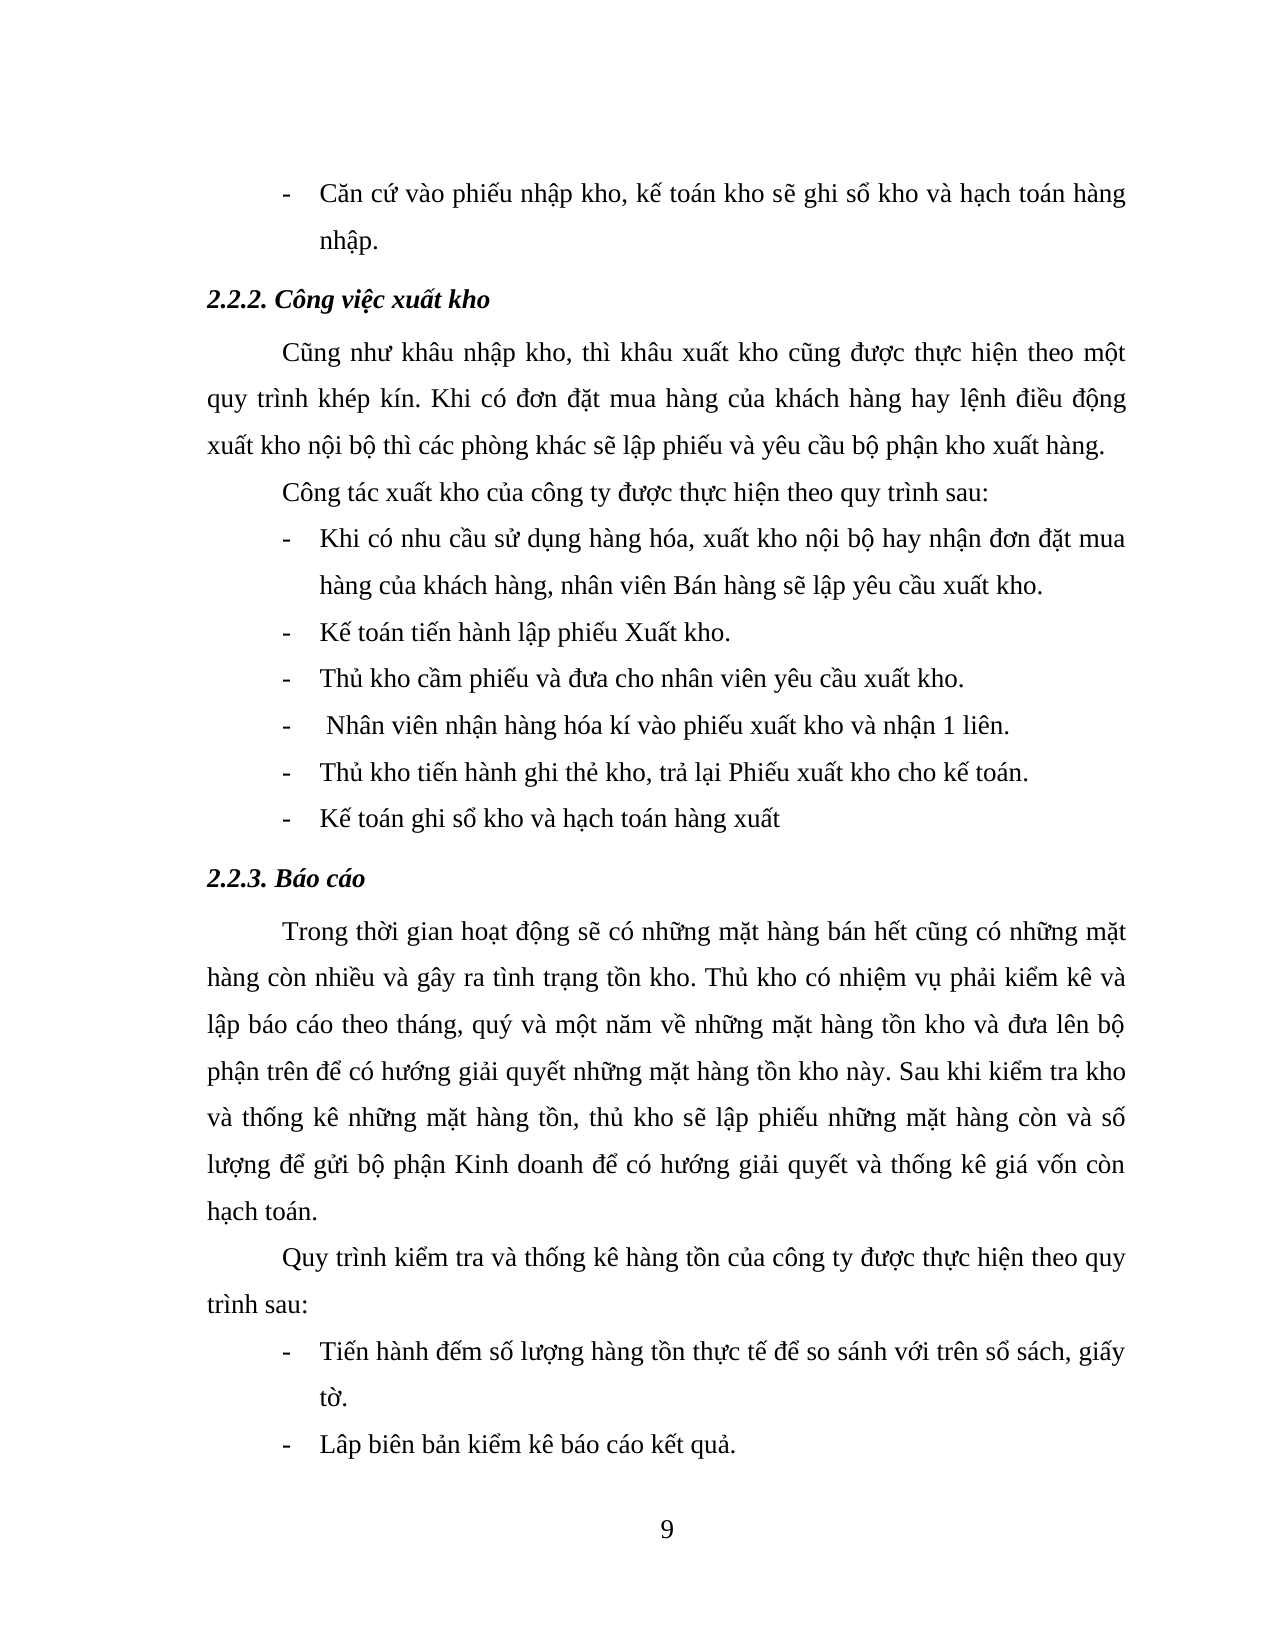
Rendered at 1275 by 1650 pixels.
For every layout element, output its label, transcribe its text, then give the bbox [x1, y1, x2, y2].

list Thủ kho tiến hành ghi thẻ kho, trả lại Phiếu xuất kho cho kế toán. [282, 756, 1127, 787]
subtitle 2.2.2. Công việc xuất kho [207, 283, 1127, 314]
list Kế toán tiến hành lập phiếu Xuất kho. [282, 616, 1127, 647]
subtitle 2.2.3. Báo cáo [207, 862, 1127, 893]
text Quy trình kiểm tra và thống kê hàng tồn của công ty được thực hiện theo quy trình sau: [207, 1241, 1127, 1319]
text Cũng như khâu nhập kho, thì khâu xuất kho cũng được thực hiện theo một quy trình khép kín. Khi có đơn đặt mua hàng của khách hàng hay lệnh điều động xuất kho nội bộ thì các phòng khác sẽ lập phiếu và yêu cầu bộ phận kho xuất hàng. [207, 336, 1127, 460]
list Lâp biên bản kiểm kê báo cáo kết quả. [282, 1428, 1127, 1459]
list Thủ kho cầm phiếu và đưa cho nhân viên yêu cầu xuất kho. [282, 663, 1127, 694]
list Tiến hành đếm số lượng hàng tồn thực tế để so sánh với trên sổ sách, giấy tờ. [282, 1335, 1127, 1412]
text Công tác xuất kho của công ty được thực hiện theo quy trình sau: [207, 476, 1127, 507]
list Kế toán ghi sổ kho và hạch toán hàng xuất [282, 803, 1127, 834]
text Trong thời gian hoạt động sẽ có những mặt hàng bán hết cũng có những mặt hàng còn nhiều và gây ra tình trạng tồn kho. Thủ kho có nhiệm vụ phải kiểm kê và lập báo cáo theo tháng, quý và một năm về những mặt hàng tồn kho và đưa lên bộ phận trên để có hướng giải quyết những mặt hàng tồn kho này. Sau khi kiểm tra kho và thống kê những mặt hàng tồn, thủ kho sẽ lập phiếu những mặt hàng còn và số lượng để gửi bộ phận Kinh doanh để có hướng giải quyết và thống kê giá vốn còn hạch toán. [207, 915, 1127, 1226]
list Nhân viên nhận hàng hóa kí vào phiếu xuất kho và nhận 1 liên. [282, 709, 1127, 740]
list Căn cứ vào phiếu nhập kho, kế toán kho sẽ ghi sổ kho và hạch toán hàng nhập. [282, 177, 1127, 255]
list Khi có nhu cầu sử dụng hàng hóa, xuất kho nội bộ hay nhận đơn đặt mua hàng của khách hàng, nhân viên Bán hàng sẽ lập yêu cầu xuất kho. [282, 523, 1127, 600]
